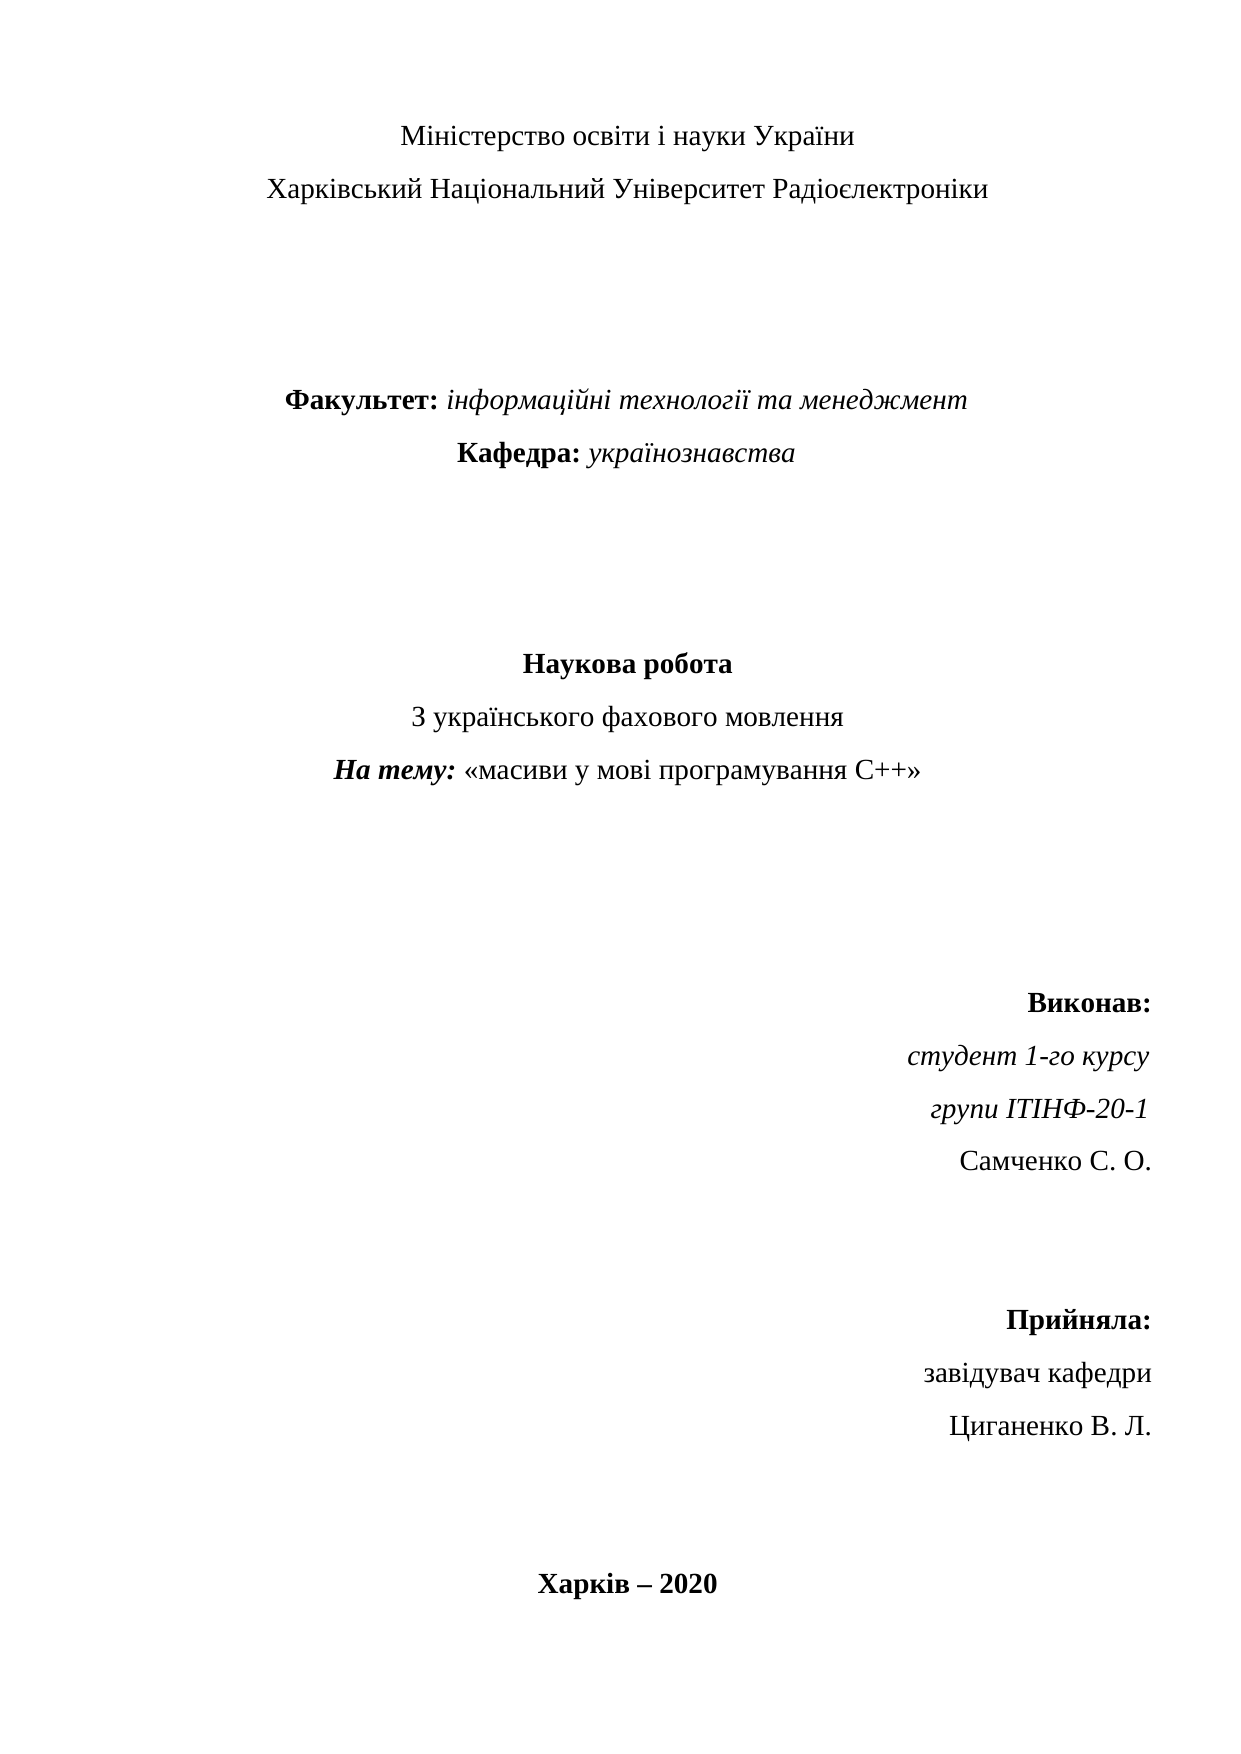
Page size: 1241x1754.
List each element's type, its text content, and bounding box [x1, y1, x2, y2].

text Харківський Національний Університет Радіоєлектроніки [103, 171, 1152, 204]
text групи ІТІНФ-20-1 [103, 1091, 1152, 1124]
text Циганенко В. Л. [103, 1408, 1152, 1441]
text Кафедра: українознавства [103, 435, 1152, 468]
text Харків – 2020 [103, 1566, 1152, 1599]
text Прийняла: [103, 1302, 1152, 1336]
text З українського фахового мовлення [103, 699, 1152, 733]
text Виконав: [103, 985, 1152, 1019]
text Самченко С. О. [103, 1143, 1152, 1177]
text Факультет: інформаційні технології та менеджмент [103, 382, 1152, 416]
text На тему: «масиви у мові програмування С++» [103, 752, 1152, 785]
text студент 1-го курсу [103, 1038, 1152, 1071]
text завідувач кафедри [103, 1355, 1152, 1388]
text Наукова робота [103, 646, 1152, 680]
text Міністерство освіти і науки України [103, 118, 1152, 152]
